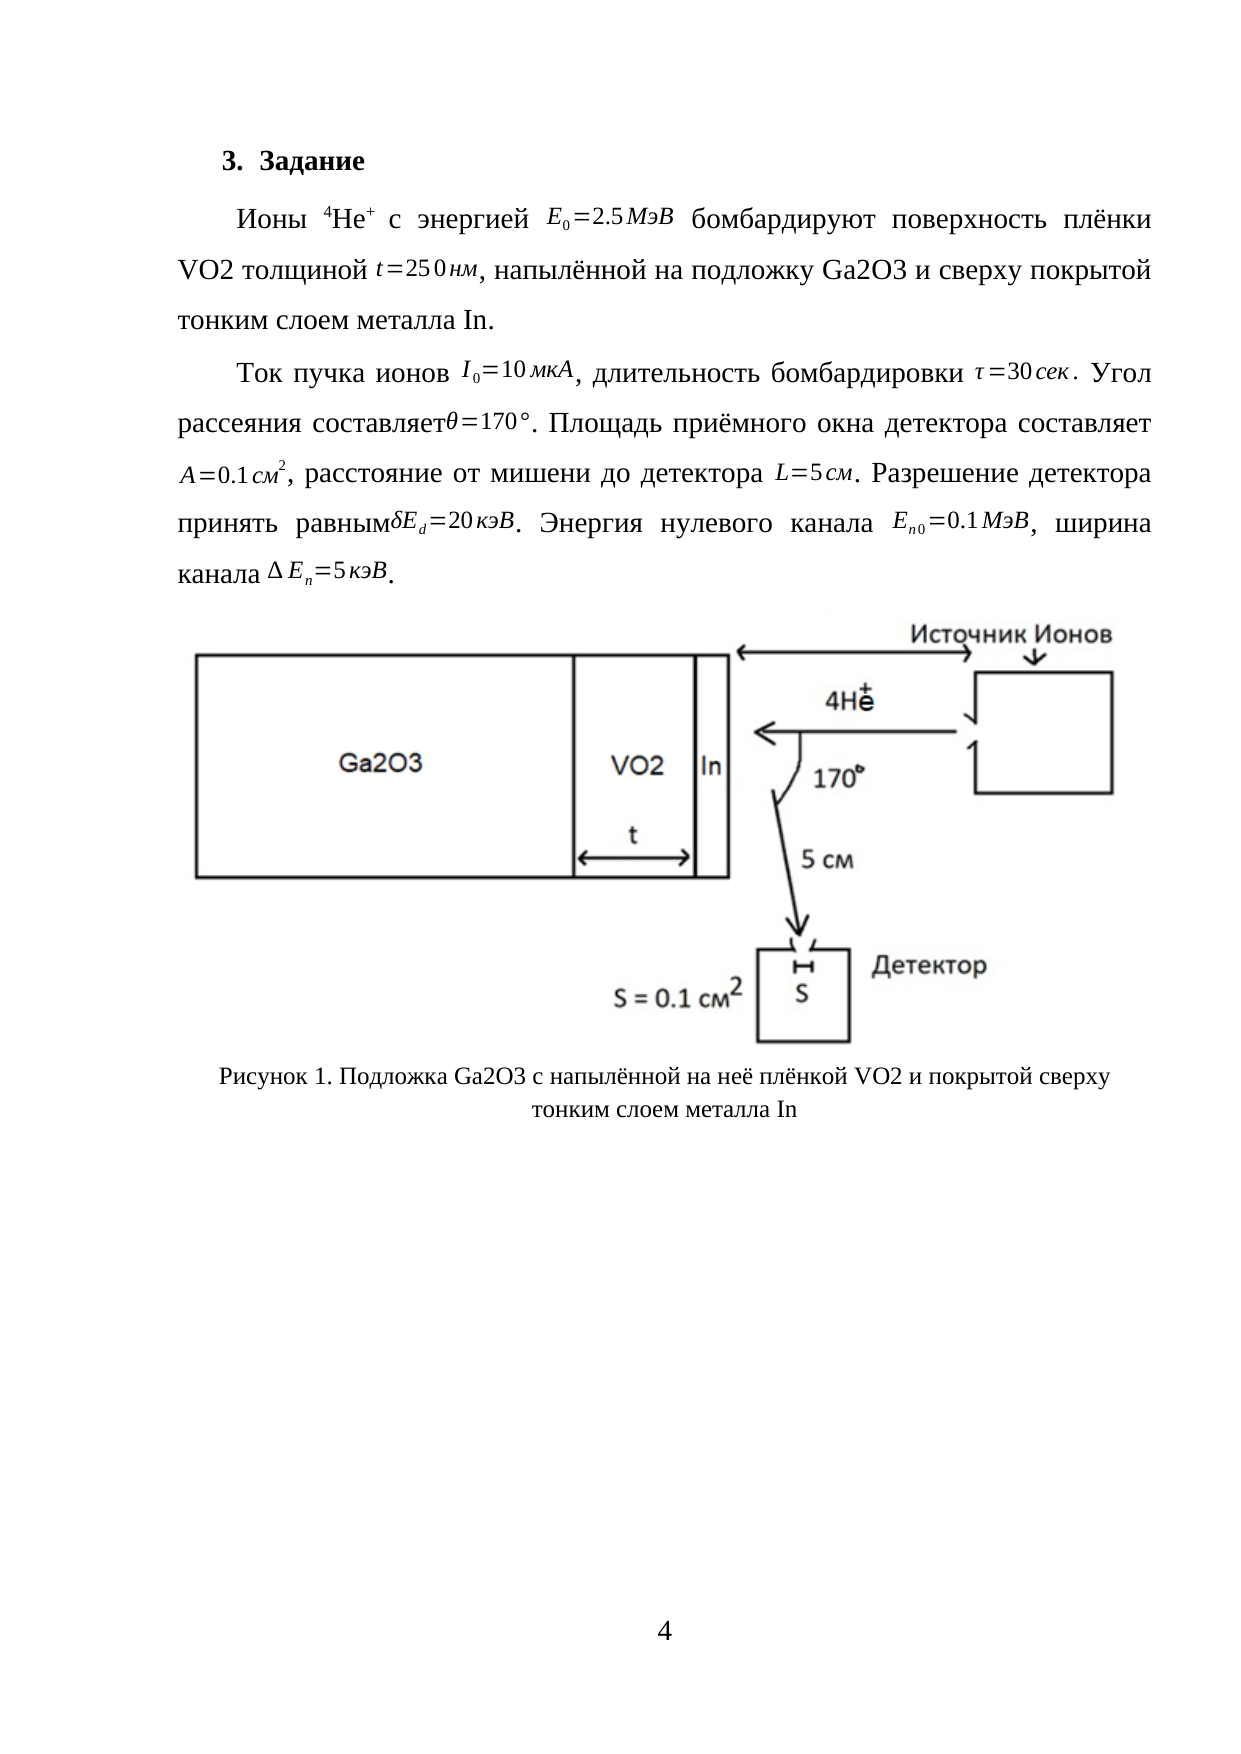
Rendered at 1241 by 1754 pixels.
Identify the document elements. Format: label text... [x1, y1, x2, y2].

text Ток пучка ионов , длительность бомбардировки Угол рассеяния составляет. Площадь приёмного окна детектора составляет, расстояние от мишени до детектора . Разрешение детектора принять равным. Энергия нулевого канала , ширина канала . [177, 355, 1152, 589]
picture [180, 608, 1149, 1057]
text Ионы 4He+ с энергией бомбардируют поверхность плёнки VO2 толщиной , напылённой на подложку Ga2O3 и сверху покрытой тонким слоем металла In. [177, 202, 1152, 336]
subtitle Задание [222, 143, 1152, 177]
list Рисунок 1. Подложка Ga2O3 с напылённой на неё плёнкой VO2 и покрытой сверху тонким слоем металла In [177, 1061, 1152, 1123]
